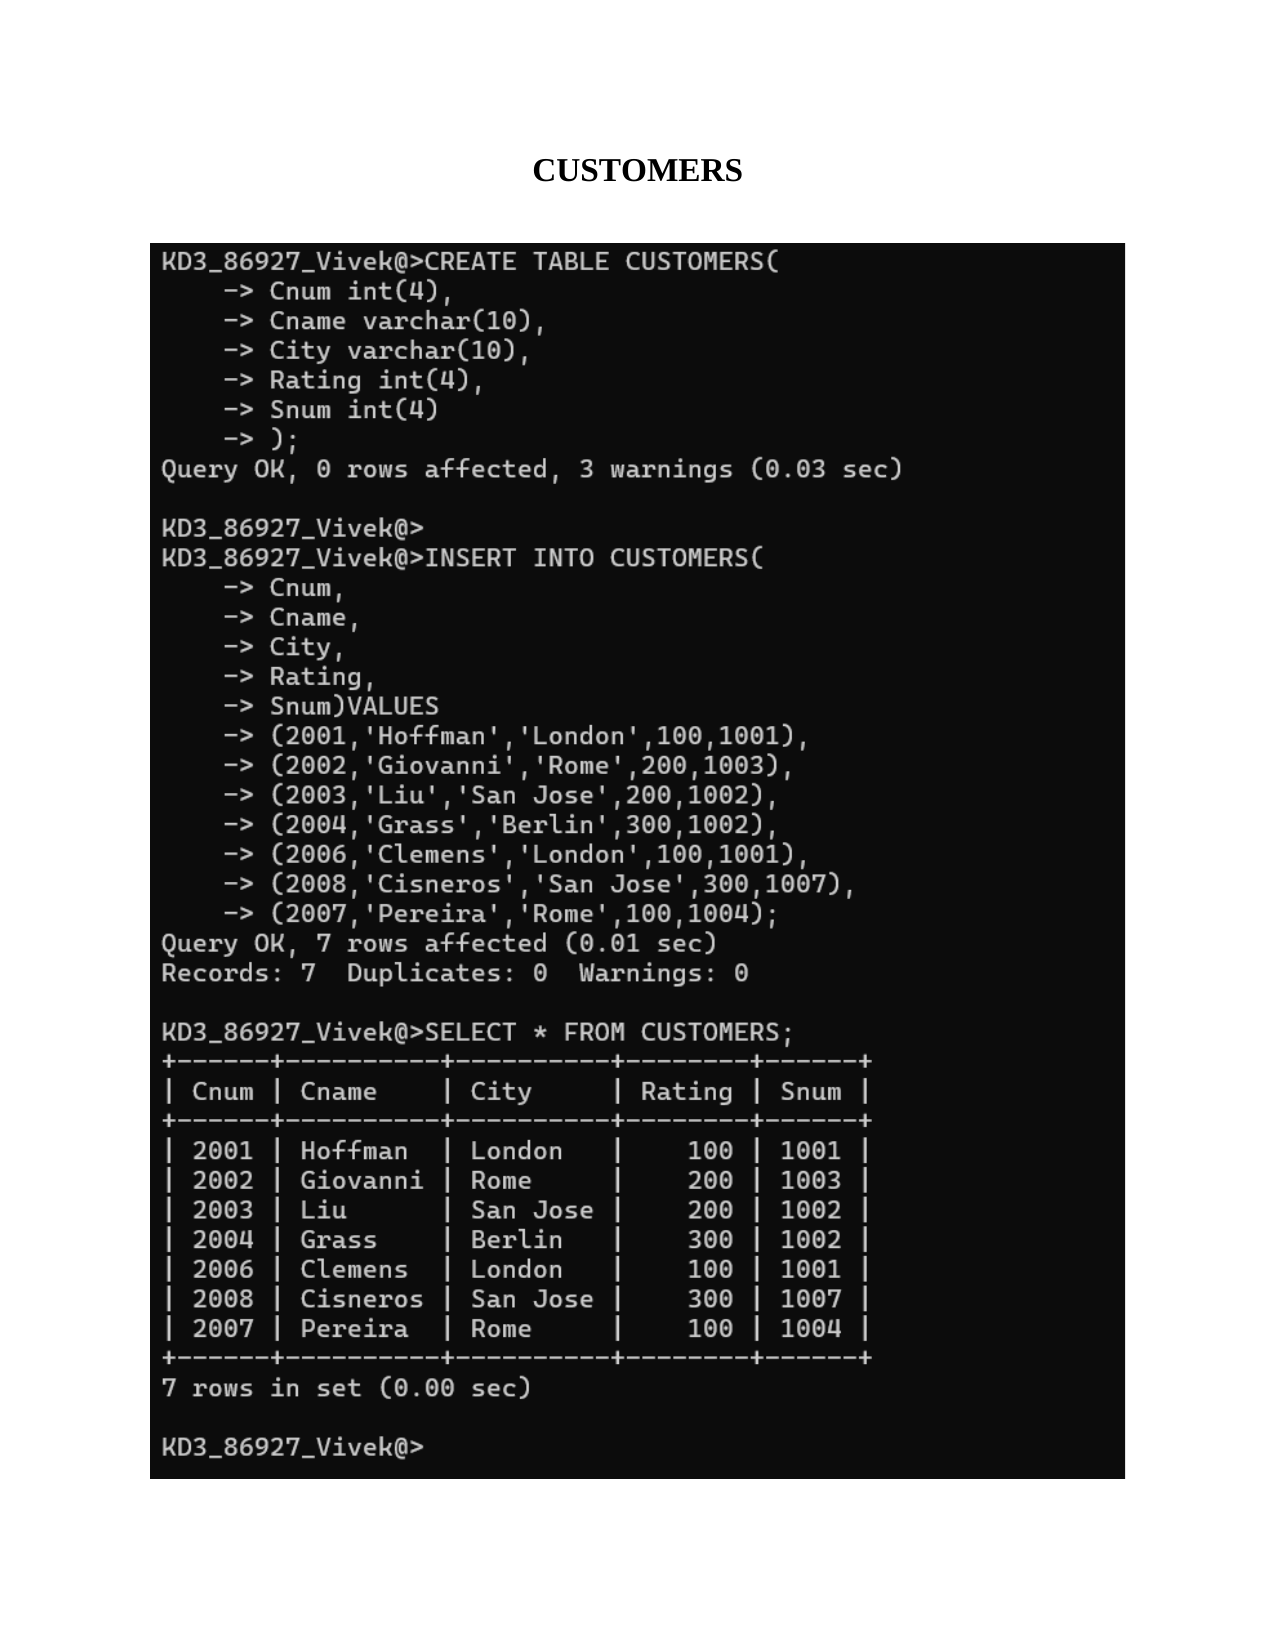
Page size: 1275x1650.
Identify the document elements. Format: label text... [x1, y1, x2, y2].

picture [150, 243, 1125, 1479]
text CUSTOMERS [150, 150, 1125, 188]
